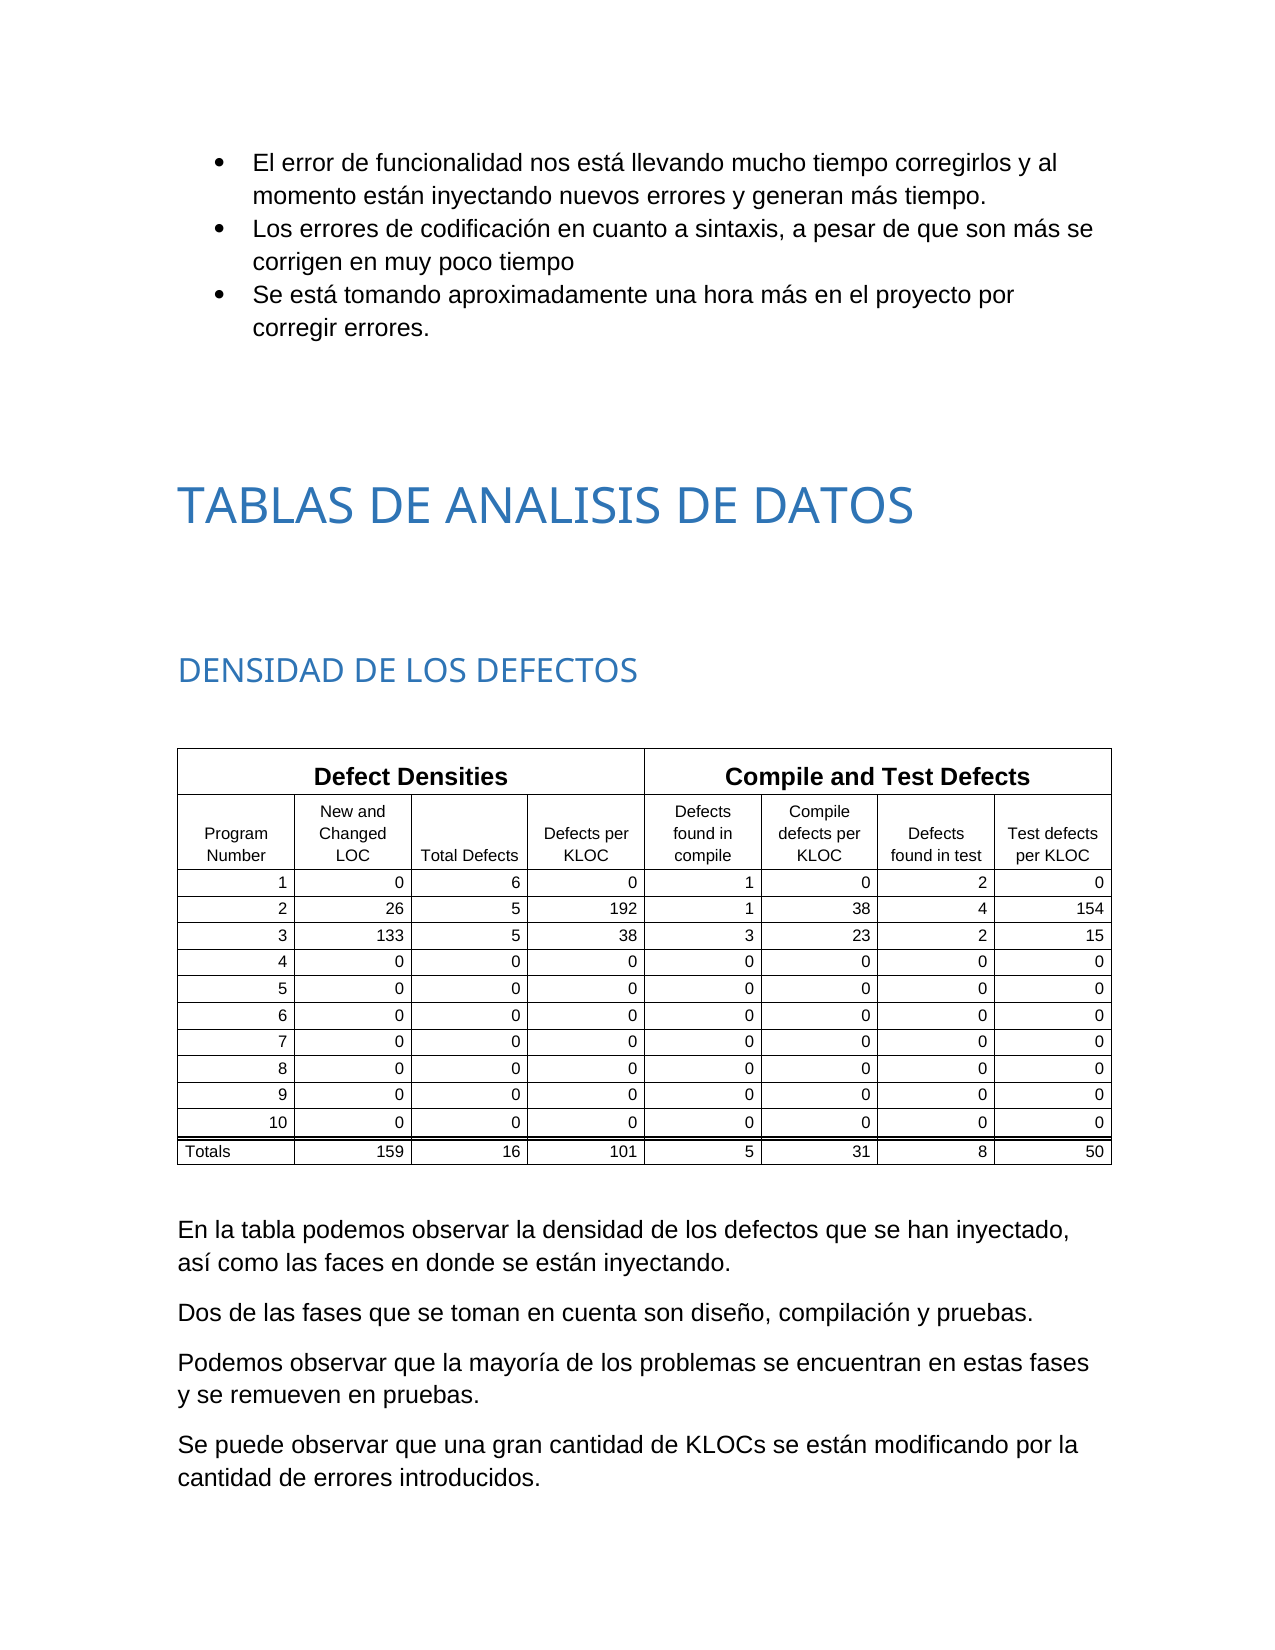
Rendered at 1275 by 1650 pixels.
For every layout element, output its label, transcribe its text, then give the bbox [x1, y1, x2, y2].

table_cell 0 [995, 1056, 1111, 1082]
table_cell 15 [995, 923, 1111, 949]
table_cell 2 [178, 897, 294, 922]
table_cell Test defects per KLOC [995, 795, 1111, 869]
table_cell 0 [762, 1003, 877, 1028]
table_cell 6 [412, 870, 527, 896]
table_cell 8 [178, 1056, 294, 1082]
table_cell Total Defects [412, 795, 527, 869]
table_cell 0 [762, 1030, 877, 1055]
table_cell 0 [645, 950, 761, 975]
table_cell 0 [762, 1109, 877, 1136]
table_cell 0 [295, 976, 411, 1002]
table_cell 4 [878, 897, 994, 922]
table_cell 0 [878, 1083, 994, 1108]
table_cell 50 [995, 1141, 1111, 1164]
table_cell 0 [412, 950, 527, 975]
table_cell 0 [995, 1003, 1111, 1028]
table_cell Compile defects per KLOC [762, 795, 877, 869]
table_cell 0 [762, 950, 877, 975]
table_cell 0 [528, 870, 644, 896]
table_cell 0 [878, 1109, 994, 1136]
table_cell 0 [295, 870, 411, 896]
table_cell 8 [878, 1141, 994, 1164]
table_cell 0 [995, 1030, 1111, 1055]
table_cell 0 [528, 976, 644, 1002]
table_cell 3 [178, 923, 294, 949]
table_cell 0 [412, 1030, 527, 1055]
table_cell 0 [528, 950, 644, 975]
text Podemos observar que la mayoría de los problemas se encuentran en estas fases y se remueven en pruebas. [177, 1347, 1098, 1409]
table_cell New and Changed LOC [295, 795, 411, 869]
table_cell 0 [762, 1083, 877, 1108]
table_cell 23 [762, 923, 877, 949]
list Se está tomando aproximadamente una hora más en el proyecto por corregir errores. [215, 280, 1098, 342]
table_cell 1 [645, 897, 761, 922]
table_cell 10 [178, 1109, 294, 1136]
table_cell Defects per KLOC [528, 795, 644, 869]
table_cell 0 [995, 1109, 1111, 1136]
table_header Defect Densities [178, 749, 644, 794]
table_cell 16 [412, 1141, 527, 1164]
table_cell 26 [295, 897, 411, 922]
table_cell 0 [295, 1109, 411, 1136]
table_cell 2 [878, 923, 994, 949]
list El error de funcionalidad nos está llevando mucho tiempo corregirlos y al momento están inyectando nuevos errores y generan más tiempo. [215, 148, 1098, 209]
table_cell 0 [878, 1003, 994, 1028]
table_cell 5 [178, 976, 294, 1002]
table_cell 133 [295, 923, 411, 949]
table_cell 0 [878, 1056, 994, 1082]
table_header Compile and Test Defects [645, 749, 1111, 794]
table_cell 0 [295, 1083, 411, 1108]
table_cell 0 [528, 1030, 644, 1055]
table_cell 0 [295, 950, 411, 975]
table_cell 1 [645, 870, 761, 896]
table_cell 0 [878, 950, 994, 975]
text En la tabla podemos observar la densidad de los defectos que se han inyectado, así como las faces en donde se están inyectando. [177, 1215, 1098, 1277]
table_cell 5 [645, 1141, 761, 1164]
table_cell 7 [178, 1030, 294, 1055]
subtitle DENSIDAD DE LOS DEFECTOS [177, 647, 1098, 693]
table_cell Defects found in compile [645, 795, 761, 869]
table_cell 1 [178, 870, 294, 896]
table_cell 0 [762, 976, 877, 1002]
table_cell 0 [528, 1109, 644, 1136]
table_cell 0 [995, 950, 1111, 975]
table_cell 0 [295, 1056, 411, 1082]
table_cell Totals [178, 1141, 294, 1164]
table_cell 0 [645, 1030, 761, 1055]
table_cell 38 [528, 923, 644, 949]
text Dos de las fases que se toman en cuenta son diseño, compilación y pruebas. [177, 1298, 1098, 1327]
table_cell 0 [645, 1003, 761, 1028]
table_cell 101 [528, 1141, 644, 1164]
text Se puede observar que una gran cantidad de KLOCs se están modificando por la cantidad de errores introducidos. [177, 1430, 1098, 1492]
table_cell 0 [645, 1109, 761, 1136]
subtitle TABLAS DE ANALISIS DE DATOS [177, 469, 1098, 538]
table_cell 3 [645, 923, 761, 949]
table_cell 2 [878, 870, 994, 896]
table_cell Program Number [178, 795, 294, 869]
table_cell 31 [762, 1141, 877, 1164]
table_cell 0 [995, 870, 1111, 896]
table_cell 0 [762, 870, 877, 896]
table_cell 0 [645, 976, 761, 1002]
table_cell 0 [995, 1083, 1111, 1108]
table_cell 0 [878, 1030, 994, 1055]
table_cell 0 [295, 1003, 411, 1028]
table_cell 0 [762, 1056, 877, 1082]
table_cell 0 [645, 1083, 761, 1108]
table_cell 0 [412, 1003, 527, 1028]
table_cell 0 [528, 1003, 644, 1028]
table_cell 0 [528, 1056, 644, 1082]
table_cell 38 [762, 897, 877, 922]
list Los errores de codificación en cuanto a sintaxis, a pesar de que son más se corrigen en muy poco tiempo [215, 214, 1098, 276]
table_cell 0 [412, 976, 527, 1002]
table_cell 0 [528, 1083, 644, 1108]
table_cell 0 [295, 1030, 411, 1055]
table_cell 192 [528, 897, 644, 922]
table_cell 0 [995, 976, 1111, 1002]
table_cell 6 [178, 1003, 294, 1028]
table_cell 5 [412, 897, 527, 922]
table_cell 0 [412, 1109, 527, 1136]
table_cell 159 [295, 1141, 411, 1164]
table_cell 0 [645, 1056, 761, 1082]
table_cell Defects found in test [878, 795, 994, 869]
table_cell 0 [878, 976, 994, 1002]
table_cell 0 [412, 1083, 527, 1108]
table_cell 5 [412, 923, 527, 949]
table_cell 4 [178, 950, 294, 975]
table_cell 0 [412, 1056, 527, 1082]
table_cell 154 [995, 897, 1111, 922]
table_cell 9 [178, 1083, 294, 1108]
